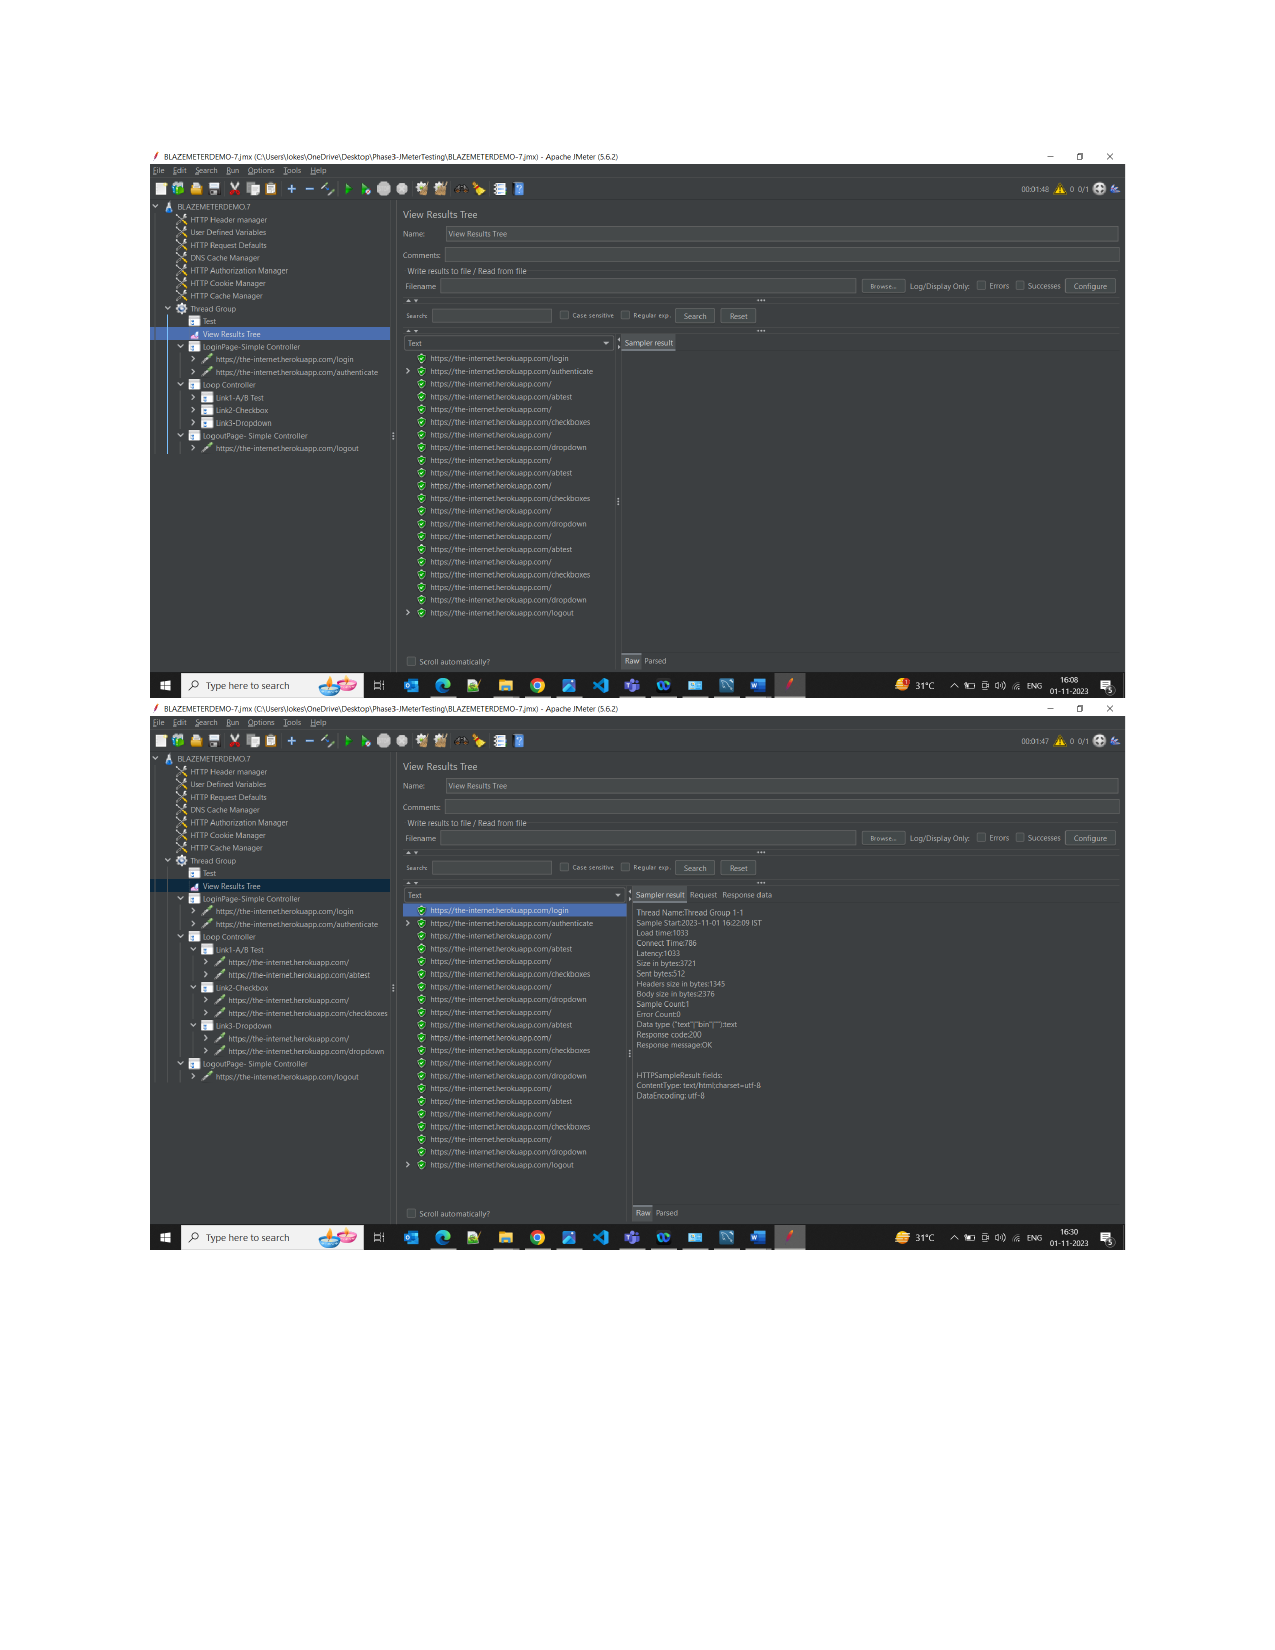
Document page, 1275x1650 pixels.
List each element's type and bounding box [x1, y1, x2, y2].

picture [150, 150, 1125, 698]
picture [150, 701, 1125, 1250]
